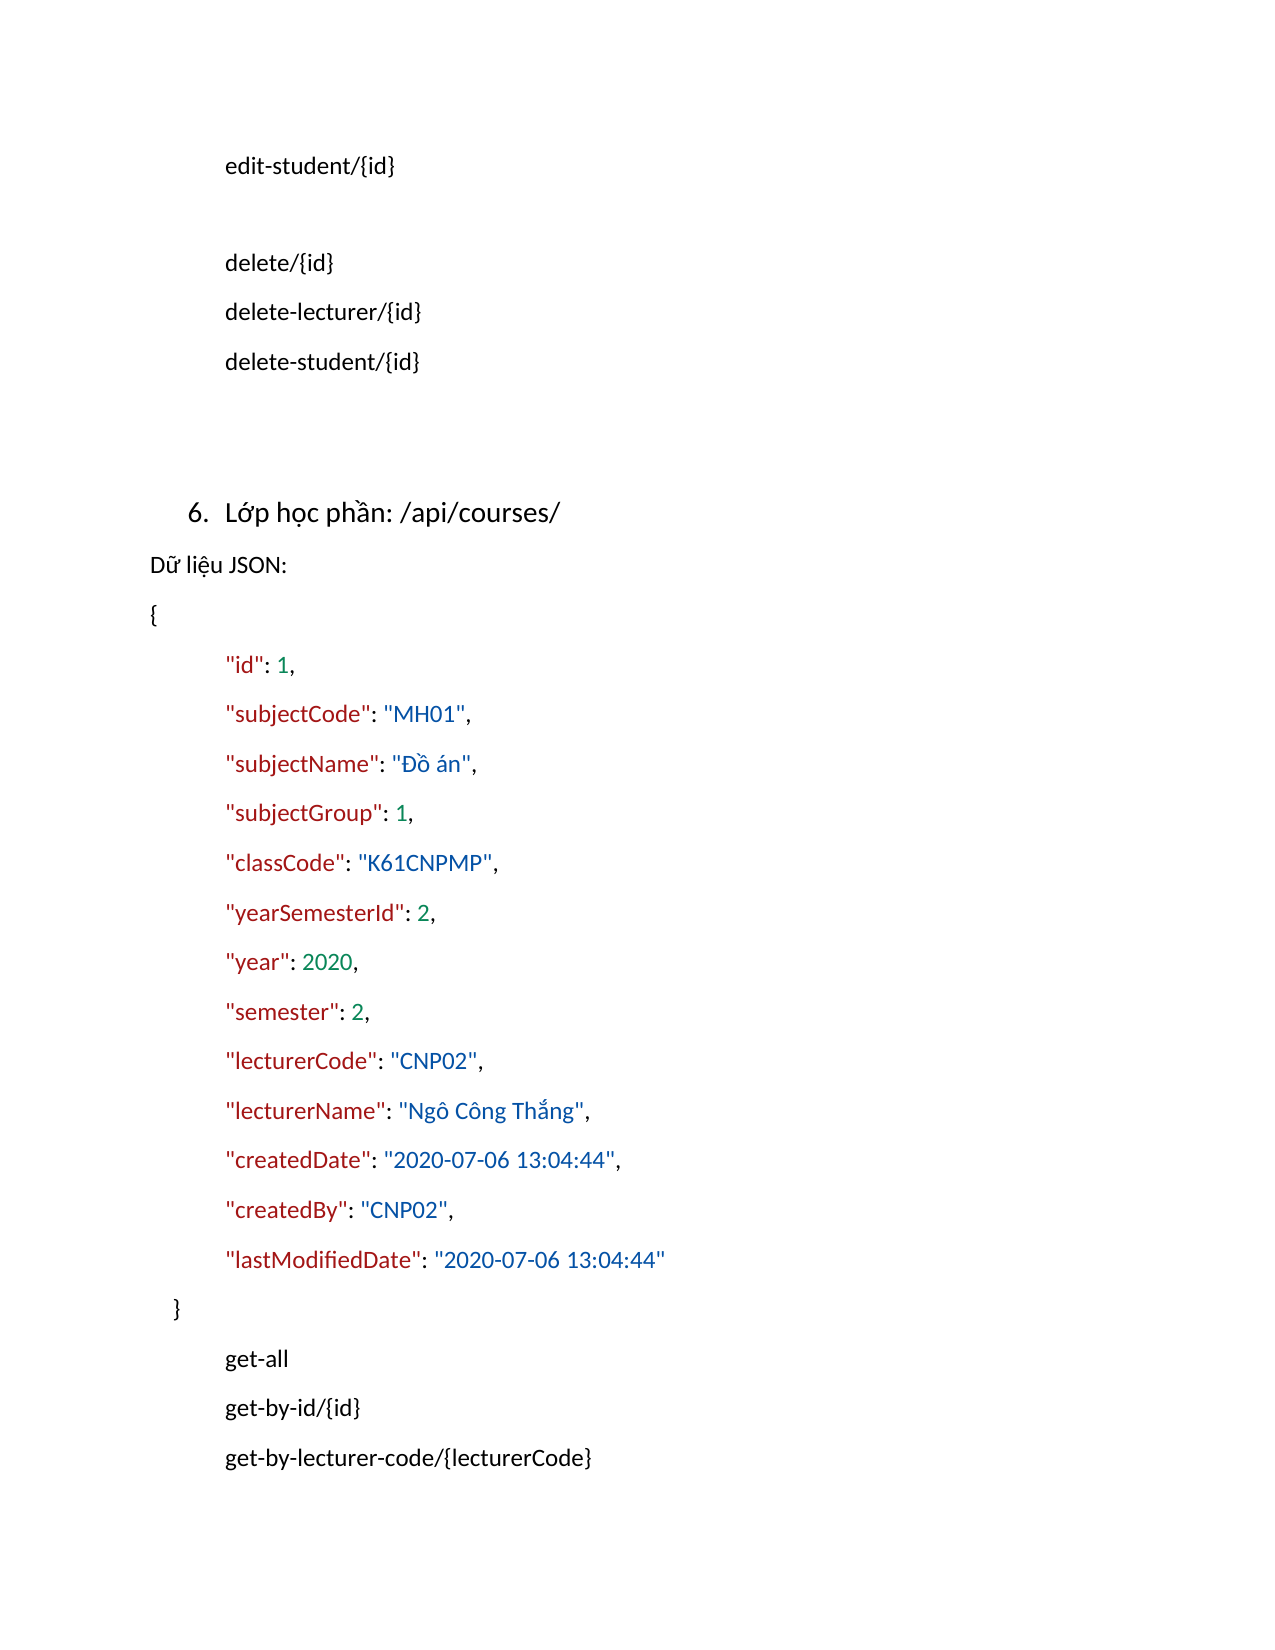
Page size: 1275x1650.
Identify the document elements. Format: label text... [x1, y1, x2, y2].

text "classCode": "K61CNPMP", [150, 847, 1125, 878]
list Lớp học phần: /api/courses/ [187, 494, 1125, 530]
text delete/{id} [150, 247, 1125, 277]
text "createdBy": "CNP02", [150, 1194, 1125, 1225]
text "createdDate": "2020-07-06 13:04:44", [150, 1145, 1125, 1175]
text "year": 2020, [150, 946, 1125, 977]
text "lastModifiedDate": "2020-07-06 13:04:44" [150, 1244, 1125, 1274]
text "lecturerCode": "CNP02", [150, 1046, 1125, 1076]
text "subjectName": "Đồ án", [150, 748, 1125, 778]
text edit-student/{id} [150, 150, 1125, 181]
text "lecturerName": "Ngô Công Thắng", [150, 1095, 1125, 1126]
text "subjectGroup": 1, [150, 798, 1125, 828]
text { [150, 599, 1125, 630]
text get-by-id/{id} [150, 1393, 1125, 1423]
text "subjectCode": "MH01", [150, 698, 1125, 729]
text get-by-lecturer-code/{lecturerCode} [150, 1442, 1125, 1473]
text "id": 1, [150, 649, 1125, 679]
text "semester": 2, [150, 996, 1125, 1026]
text } [150, 1293, 1125, 1324]
text delete-lecturer/{id} [150, 296, 1125, 327]
text get-all [150, 1343, 1125, 1373]
text Dữ liệu JSON: [150, 550, 1125, 580]
text delete-student/{id} [150, 346, 1125, 376]
text "yearSemesterId": 2, [150, 897, 1125, 927]
